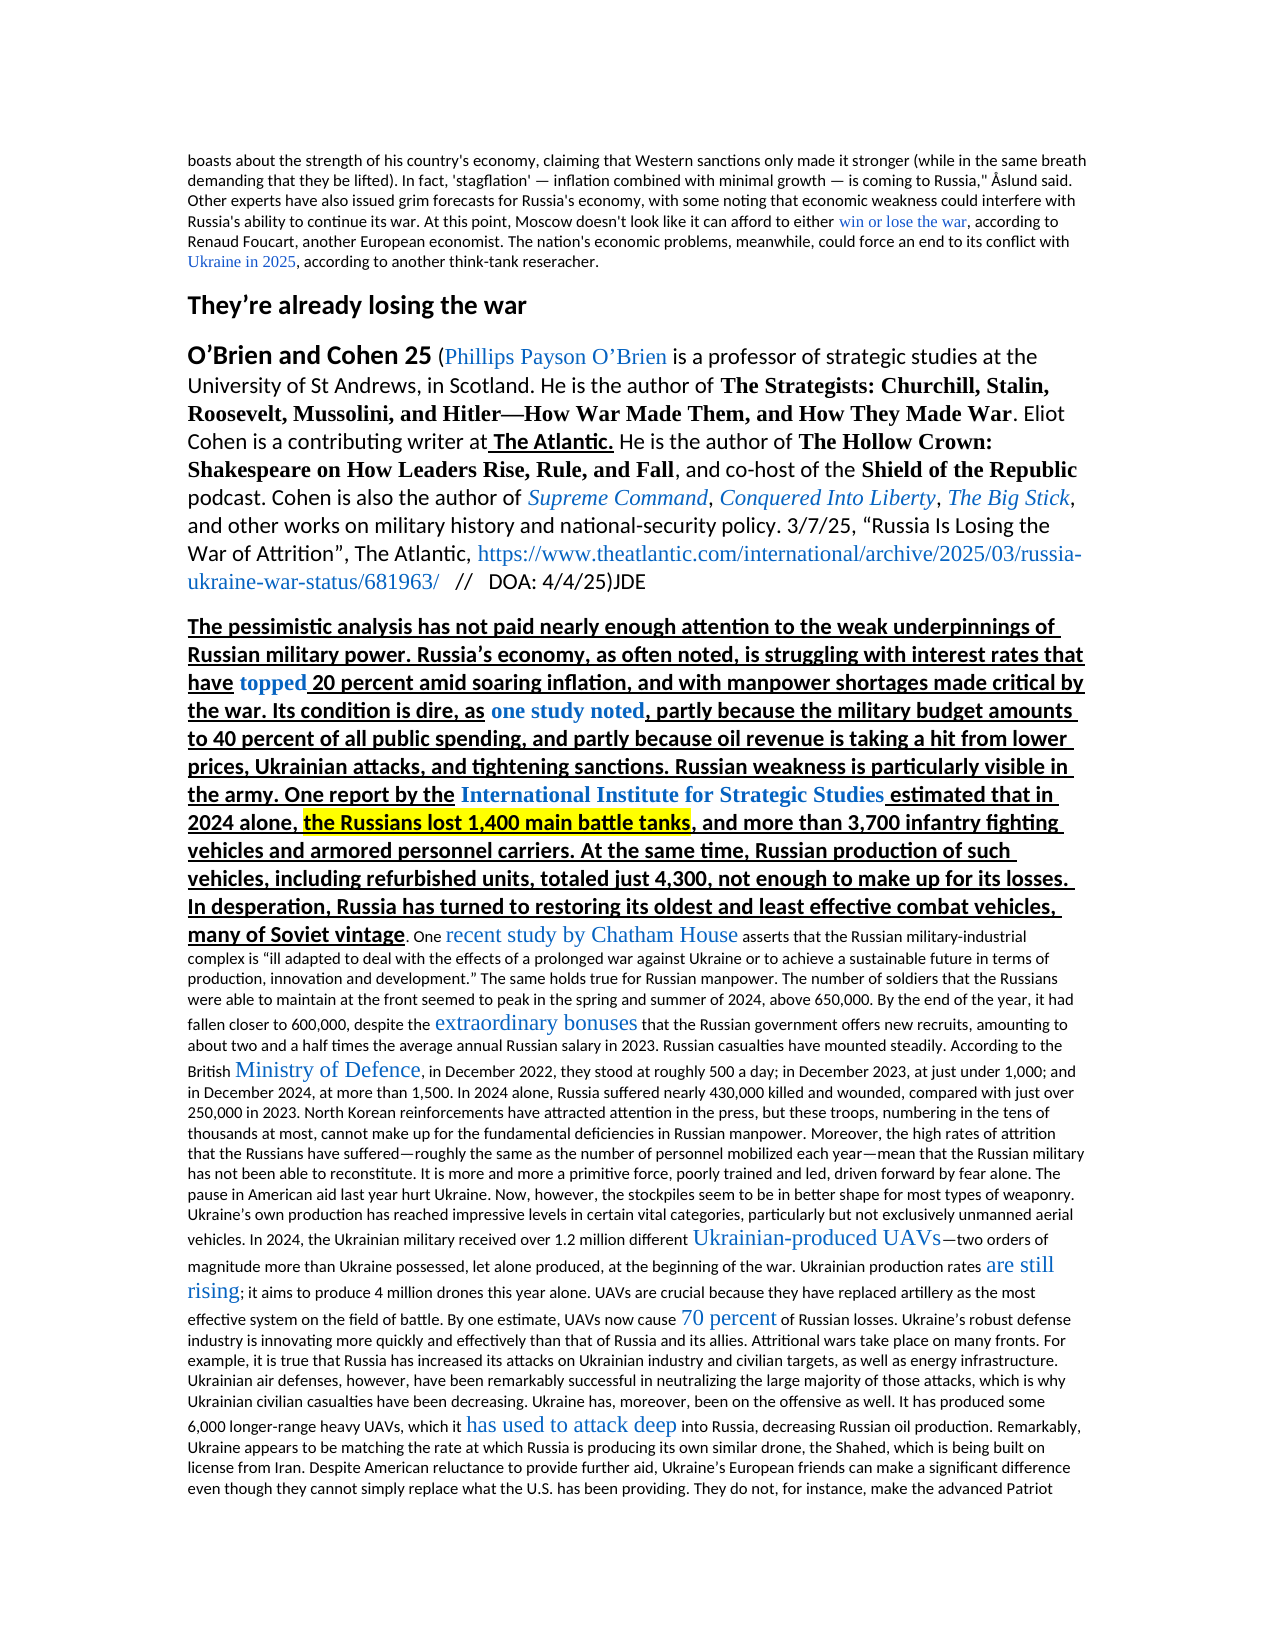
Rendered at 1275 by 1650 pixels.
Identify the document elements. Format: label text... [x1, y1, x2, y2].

text They’re already losing the war [187, 288, 1087, 322]
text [187, 150, 1087, 272]
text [187, 612, 1087, 1498]
text O’Brien and Cohen 25 (Phillips Payson O’Brien is a professor of strategic studies at the University of St Andrews, in Scotland. He is the author of The Strategists: Churchill, Stalin, Roosevelt, Mussolini, and Hitler—How War Made Them, and How They Made War. Eliot Cohen is a contributing writer at The Atlantic. He is the author of The Hollow Crown: Shakespeare on How Leaders Rise, Rule, and Fall, and co-host of the Shield of the Republic podcast. Cohen is also the author of Supreme Command, Conquered Into Liberty, The Big Stick, and other works on military history and national-security policy. 3/7/25, “Russia Is Losing the War of Attrition”, The Atlantic, https://www.theatlantic.com/international/archive/2025/03/russia-ukraine-war-status/681963/ // DOA: 4/4/25)JDE [187, 338, 1087, 595]
